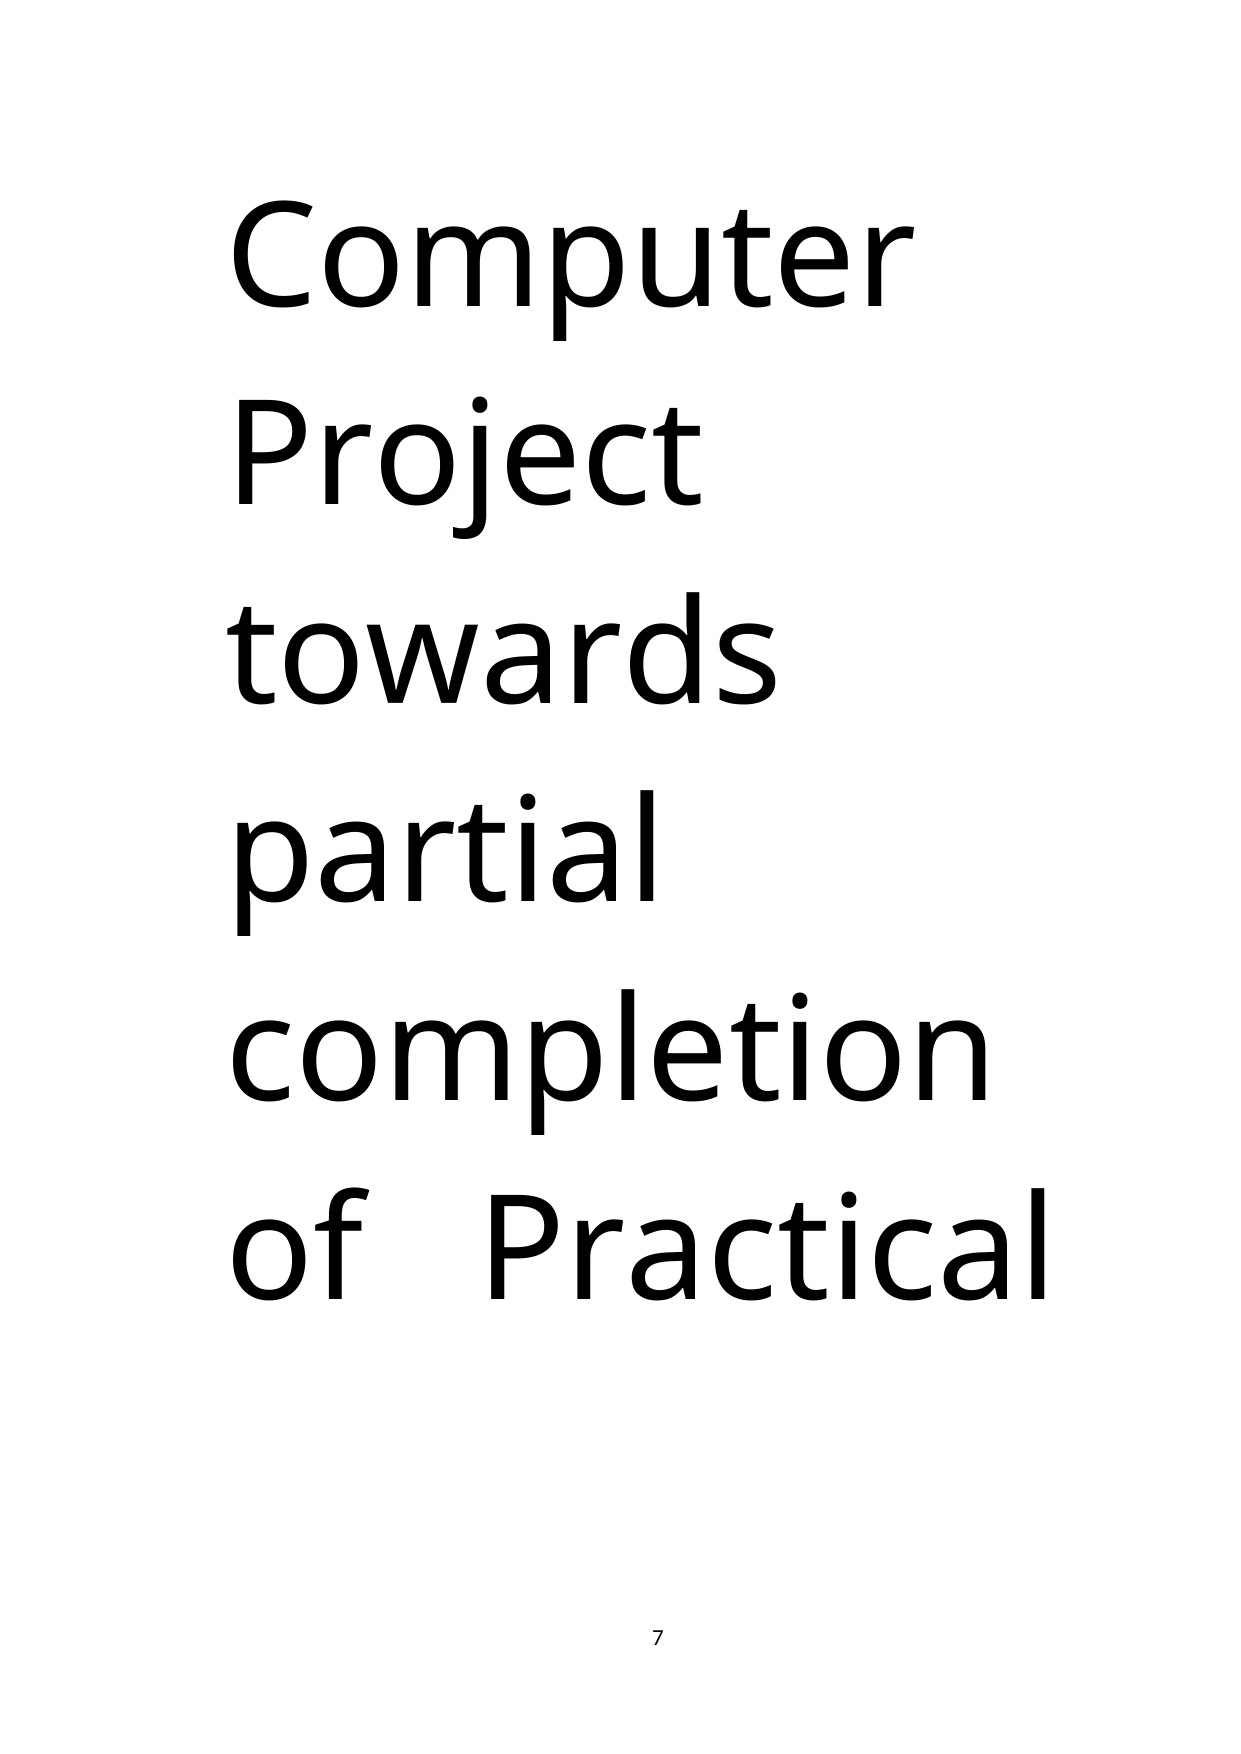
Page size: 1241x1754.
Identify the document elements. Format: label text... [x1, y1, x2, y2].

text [225, 150, 1090, 547]
text towards partial completion of Practical [225, 547, 1090, 1342]
